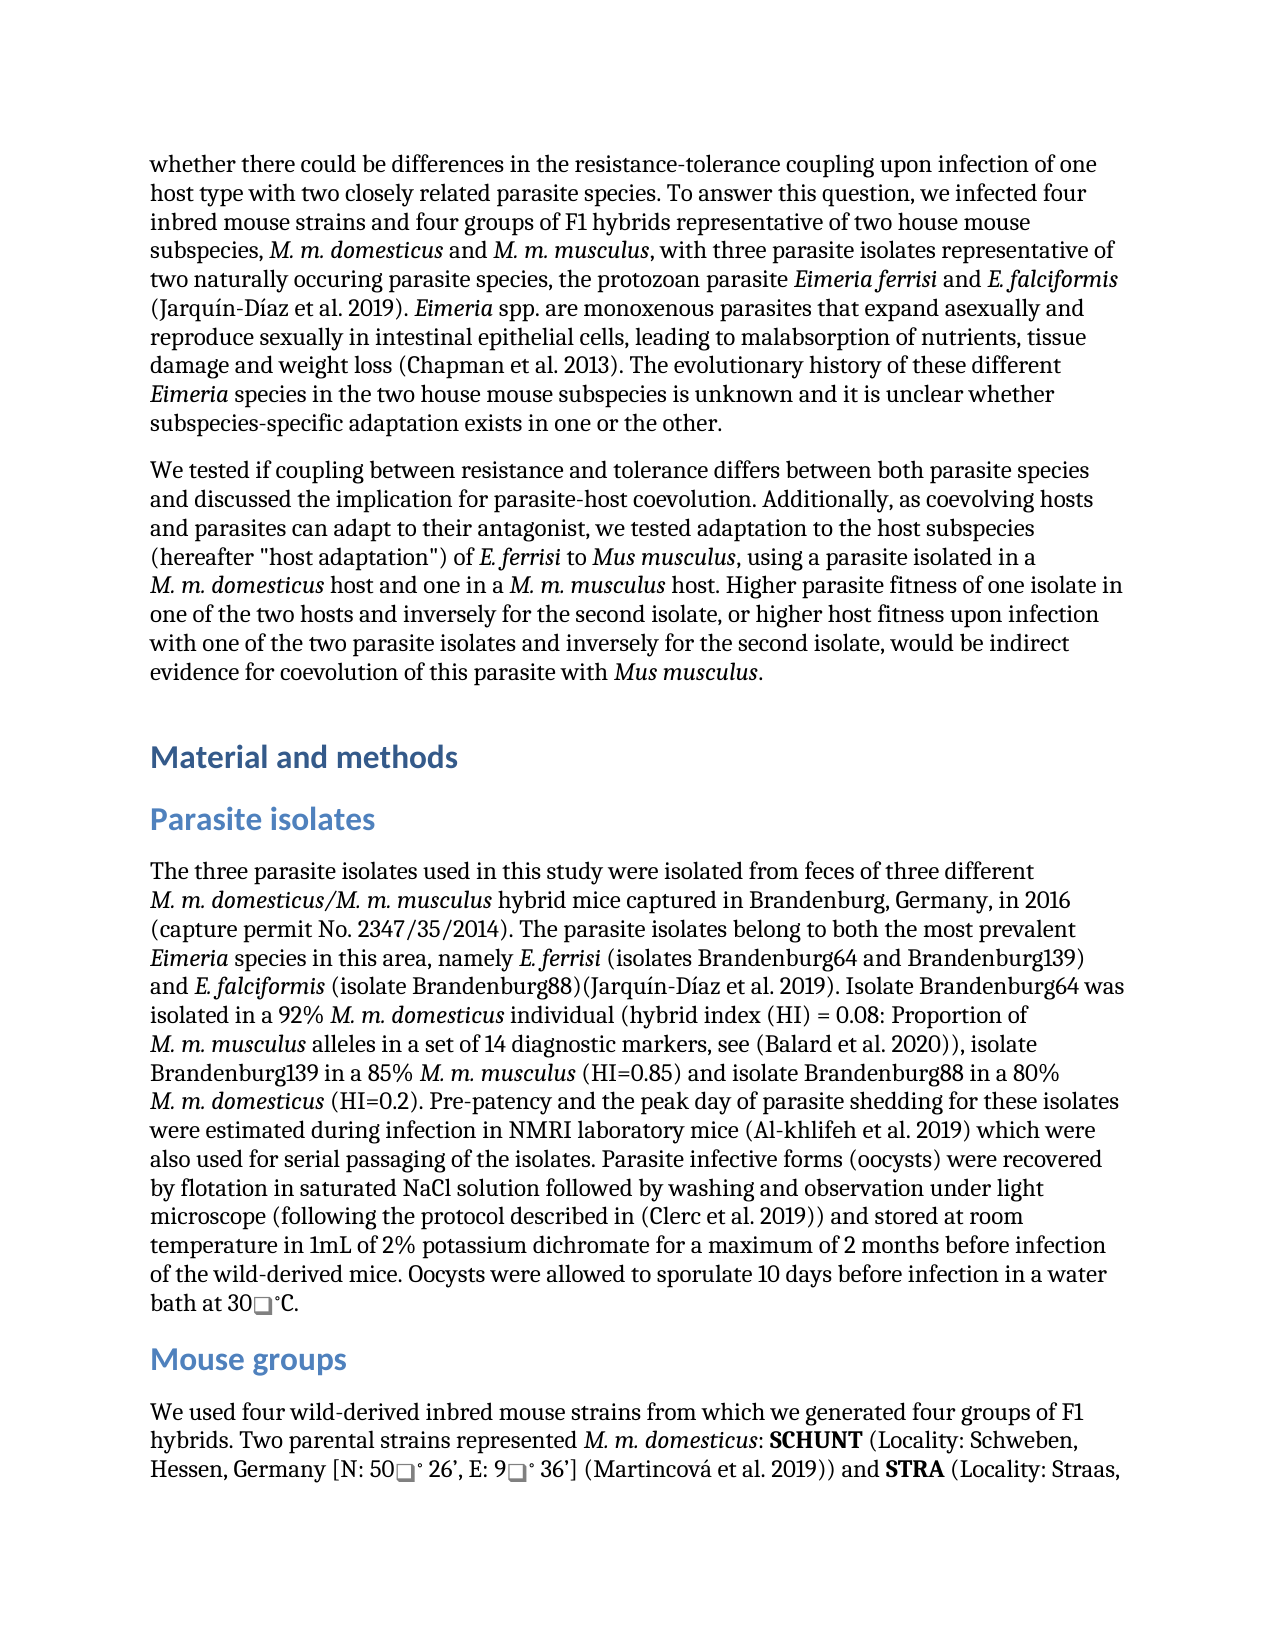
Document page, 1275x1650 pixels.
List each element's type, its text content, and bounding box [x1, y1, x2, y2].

subtitle Parasite isolates [150, 798, 1125, 838]
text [150, 1398, 1125, 1484]
text The three parasite isolates used in this study were isolated from feces of three different M. m. domesticus/M. m. musculus hybrid mice captured in Brandenburg, Germany, in 2016 (capture permit No. 2347/35/2014). The parasite isolates belong to both the most prevalent Eimeria species in this area, namely E. ferrisi (isolates Brandenburg64 and Brandenburg139) and E. falciformis (isolate Brandenburg88)(Jarquín-Díaz et al. 2019). Isolate Brandenburg64 was isolated in a 92% M. m. domesticus individual (hybrid index (HI) = 0.08: Proportion of M. m. musculus alleles in a set of 14 diagnostic markers, see (Balard et al. 2020)), isolate Brandenburg139 in a 85% M. m. musculus (HI=0.85) and isolate Brandenburg88 in a 80% M. m. domesticus (HI=0.2). Pre-patency and the peak day of parasite shedding for these isolates were estimated during infection in NMRI laboratory mice (Al-khlifeh et al. 2019) which were also used for serial passaging of the isolates. Parasite infective forms (oocysts) were recovered by flotation in saturated NaCl solution followed by washing and observation under light microscope (following the protocol described in (Clerc et al. 2019)) and stored at room temperature in 1mL of 2% potassium dichromate for a maximum of 2 months before infection of the wild-derived mice. Oocysts were allowed to sporulate 10 days before infection in a water bath at 30C. [150, 857, 1125, 1317]
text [150, 150, 1125, 437]
subtitle Mouse groups [150, 1338, 1125, 1379]
text We tested if coupling between resistance and tolerance differs between both parasite species and discussed the implication for parasite-host coevolution. Additionally, as coevolving hosts and parasites can adapt to their antagonist, we tested adaptation to the host subspecies (hereafter "host adaptation") of E. ferrisi to Mus musculus, using a parasite isolated in a M. m. domesticus host and one in a M. m. musculus host. Higher parasite fitness of one isolate in one of the two hosts and inversely for the second isolate, or higher host fitness upon infection with one of the two parasite isolates and inversely for the second isolate, would be indirect evidence for coevolution of this parasite with Mus musculus. [150, 456, 1125, 686]
subtitle Material and methods [150, 736, 1125, 777]
